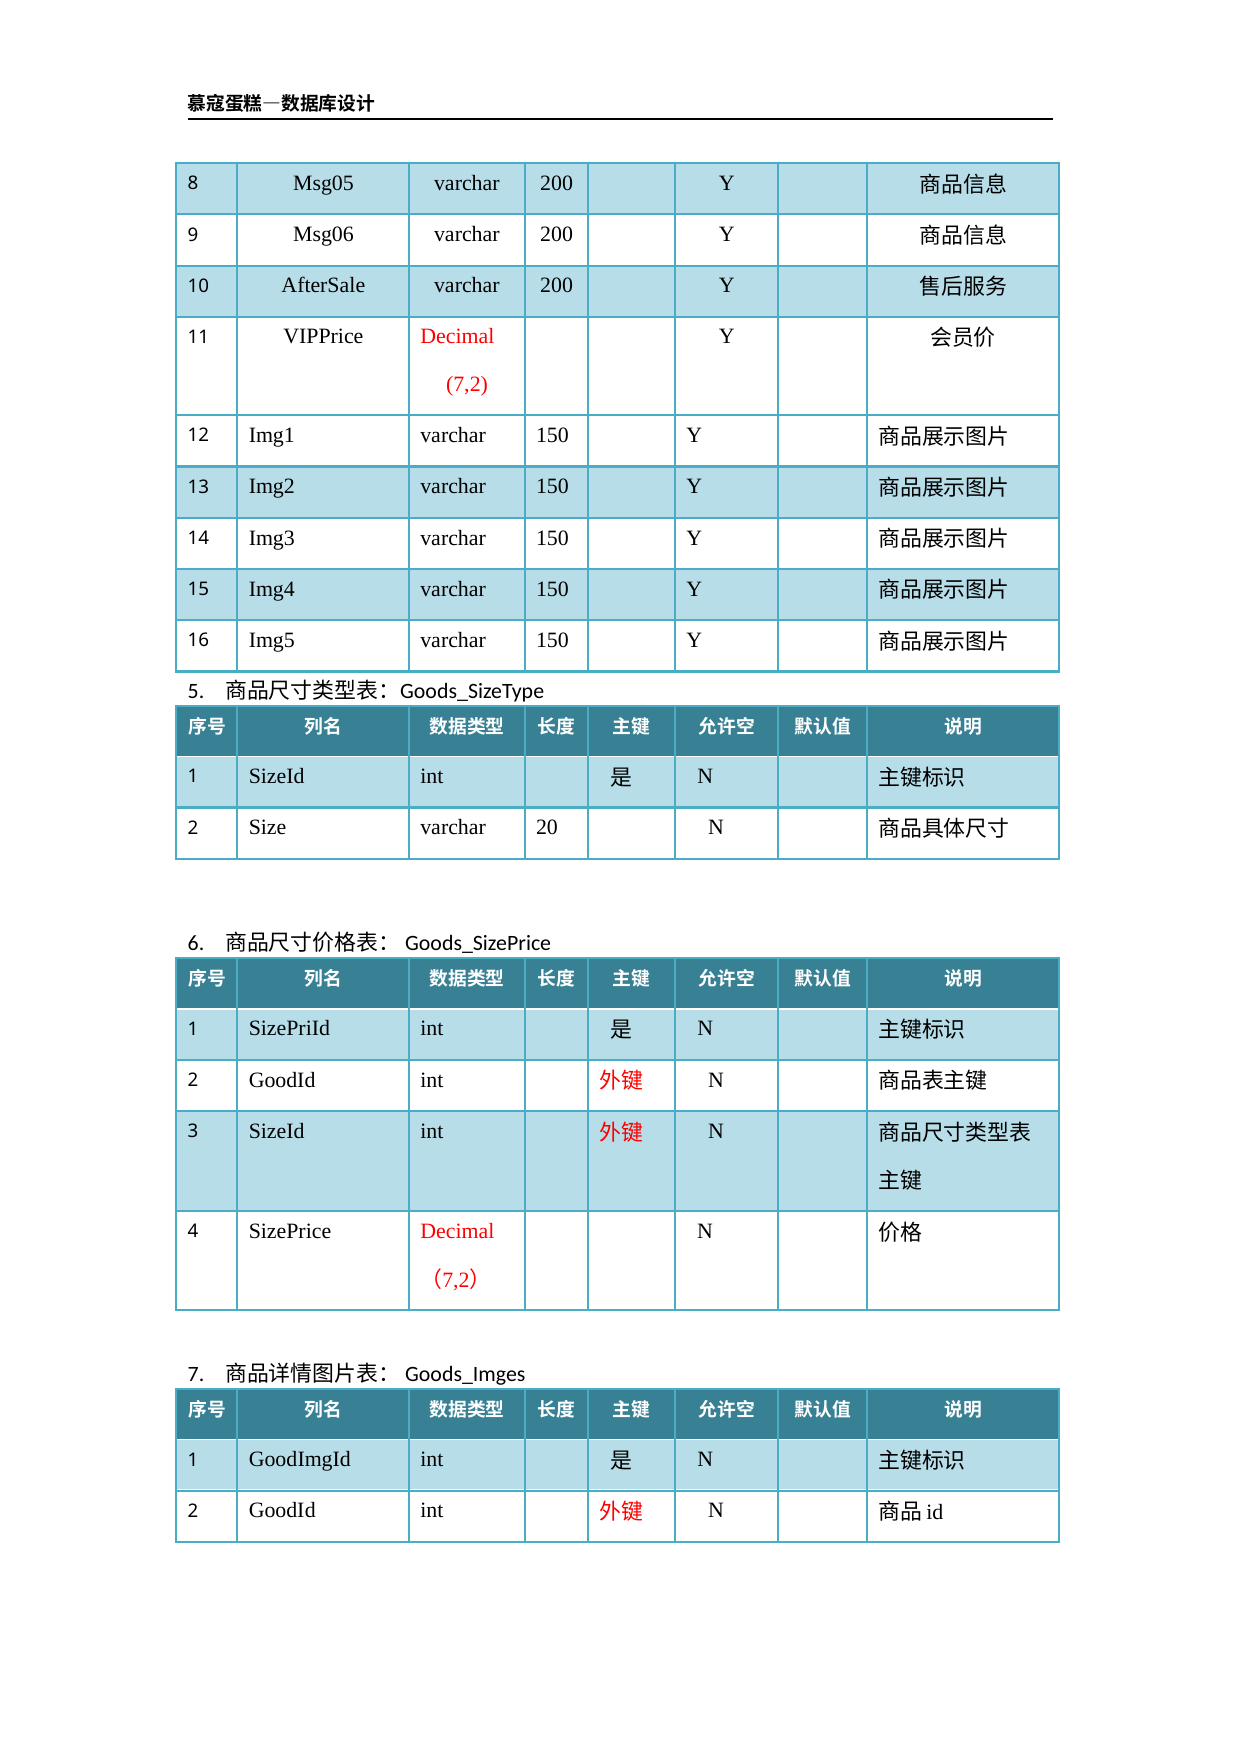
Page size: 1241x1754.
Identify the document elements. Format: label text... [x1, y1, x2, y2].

table_cell Msg05 [238, 164, 408, 213]
table_cell 14 [177, 519, 236, 568]
table_cell [526, 1112, 587, 1210]
table_cell Y [676, 267, 777, 316]
table_cell Decimal （7,2） [410, 1212, 524, 1308]
table_cell [589, 416, 674, 465]
table_cell Img2 [238, 468, 408, 517]
table_cell [779, 1492, 866, 1541]
table_cell 200 [526, 267, 587, 316]
table_cell 商品尺寸类型表主键 [868, 1112, 1058, 1210]
table_cell 商品表主键 [868, 1061, 1058, 1110]
table_cell 16 [177, 621, 236, 670]
list 商品尺寸类型表：Goods_SizeType [187, 673, 1053, 705]
table_cell [779, 1212, 866, 1308]
table_cell Size [238, 809, 408, 858]
table_cell 20 [526, 809, 587, 858]
table_cell 200 [526, 215, 587, 264]
table_cell 主键标识 [868, 1440, 1058, 1489]
table_cell [526, 1212, 587, 1308]
table_cell 2 [177, 1492, 236, 1541]
table_cell SizeId [238, 1112, 408, 1210]
table_header 数据类型 [410, 959, 524, 1008]
table_cell int [410, 757, 524, 806]
table_cell Msg06 [238, 215, 408, 264]
table_header 数据类型 [410, 707, 524, 756]
table_cell 11 [177, 318, 236, 414]
table_cell varchar [410, 164, 524, 213]
table_cell varchar [410, 215, 524, 264]
table_cell 150 [526, 570, 587, 619]
table_cell 200 [526, 164, 587, 213]
table_cell N [676, 1112, 777, 1210]
table_cell varchar [410, 267, 524, 316]
table_header 说明 [868, 959, 1058, 1008]
table_header 主键 [589, 707, 674, 756]
table_header 序号 [177, 959, 236, 1008]
table_header 默认值 [779, 707, 866, 756]
table_cell [589, 318, 674, 414]
table_cell SizePrice [238, 1212, 408, 1308]
table_cell 售后服务 [868, 267, 1058, 316]
table_cell [589, 519, 674, 568]
table_cell int [410, 1010, 524, 1059]
table_header 说明 [868, 707, 1058, 756]
table_cell N [676, 1061, 777, 1110]
table_cell SizeId [238, 757, 408, 806]
table_cell [589, 468, 674, 517]
table_header 说明 [868, 1390, 1058, 1439]
table_cell Y [676, 519, 777, 568]
table_cell int [410, 1440, 524, 1489]
table_cell varchar [410, 809, 524, 858]
table_cell [526, 318, 587, 414]
table_cell 价格 [868, 1212, 1058, 1308]
table_cell varchar [410, 621, 524, 670]
table_cell varchar [410, 468, 524, 517]
table_cell 外键 [589, 1061, 674, 1110]
table_cell 商品展示图片 [868, 621, 1058, 670]
table_cell [779, 1010, 866, 1059]
table_cell 是 [589, 1440, 674, 1489]
table_cell [589, 809, 674, 858]
table_header 默认值 [779, 1390, 866, 1439]
table_cell 商品展示图片 [868, 416, 1058, 465]
table_cell 2 [177, 1061, 236, 1110]
table_cell 13 [177, 468, 236, 517]
table_cell AfterSale [238, 267, 408, 316]
table_cell [779, 416, 866, 465]
table_cell Decimal (7,2) [410, 318, 524, 414]
table_header 长度 [526, 959, 587, 1008]
table_cell 1 [177, 757, 236, 806]
table_cell [779, 519, 866, 568]
table_header 长度 [526, 1390, 587, 1439]
table_cell 8 [177, 164, 236, 213]
table_cell 商品展示图片 [868, 468, 1058, 517]
table_cell 商品具体尺寸 [868, 809, 1058, 858]
table_cell GoodId [238, 1492, 408, 1541]
table_cell [779, 1061, 866, 1110]
table_header 列名 [238, 959, 408, 1008]
table_cell [779, 809, 866, 858]
table_cell [779, 215, 866, 264]
table_cell SizePriId [238, 1010, 408, 1059]
table_cell [589, 570, 674, 619]
table_header 允许空 [676, 959, 777, 1008]
table_cell [779, 570, 866, 619]
table_cell [526, 1492, 587, 1541]
table_cell 150 [526, 468, 587, 517]
table_cell 商品信息 [868, 164, 1058, 213]
table_cell 主键标识 [868, 1010, 1058, 1059]
table_cell Y [676, 621, 777, 670]
table_cell 商品展示图片 [868, 570, 1058, 619]
table_cell 15 [177, 570, 236, 619]
table_cell [526, 1061, 587, 1110]
list 商品详情图片表： Goods_Imges [187, 1356, 1053, 1388]
table_cell Y [676, 215, 777, 264]
table_header 数据类型 [410, 1390, 524, 1439]
table_cell [526, 757, 587, 806]
table_cell Y [676, 164, 777, 213]
table_header 默认值 [779, 959, 866, 1008]
table_cell Img4 [238, 570, 408, 619]
table_cell Y [676, 318, 777, 414]
table_cell 150 [526, 519, 587, 568]
table_cell [589, 164, 674, 213]
table_cell N [676, 809, 777, 858]
table_header 列名 [238, 707, 408, 756]
table_header 序号 [177, 707, 236, 756]
table_header 列名 [238, 1390, 408, 1439]
table_cell 4 [177, 1212, 236, 1308]
table_cell [589, 267, 674, 316]
table_cell 商品id [868, 1492, 1058, 1541]
table_cell 12 [177, 416, 236, 465]
table_cell 9 [177, 215, 236, 264]
table_cell 是 [589, 1010, 674, 1059]
table_cell [526, 1010, 587, 1059]
table_cell 主键标识 [868, 757, 1058, 806]
table_cell N [676, 1010, 777, 1059]
table_cell 10 [177, 267, 236, 316]
list 商品尺寸价格表： Goods_SizePrice [187, 925, 1053, 957]
table_cell 1 [177, 1010, 236, 1059]
table_cell 外键 [589, 1112, 674, 1210]
table_cell [589, 215, 674, 264]
table_cell Y [676, 416, 777, 465]
table_cell varchar [410, 416, 524, 465]
table_cell Y [676, 570, 777, 619]
table_cell N [676, 1212, 777, 1308]
table_cell 1 [177, 1440, 236, 1489]
table_cell VIPPrice [238, 318, 408, 414]
table_cell 商品展示图片 [868, 519, 1058, 568]
table_cell [779, 621, 866, 670]
table_cell [779, 1440, 866, 1489]
table_cell Img5 [238, 621, 408, 670]
table_header 主键 [589, 1390, 674, 1439]
table_header 主键 [589, 959, 674, 1008]
table_cell [779, 164, 866, 213]
table_cell 外键 [589, 1492, 674, 1541]
table_cell int [410, 1061, 524, 1110]
table_header 序号 [177, 1390, 236, 1439]
table_cell [779, 1112, 866, 1210]
table_cell varchar [410, 519, 524, 568]
table_cell N [676, 1440, 777, 1489]
table_header 允许空 [676, 1390, 777, 1439]
table_cell [589, 1212, 674, 1308]
table_cell 150 [526, 416, 587, 465]
table_cell N [676, 1492, 777, 1541]
table_header 长度 [526, 707, 587, 756]
table_cell [779, 318, 866, 414]
table_cell 会员价 [868, 318, 1058, 414]
table_cell N [676, 757, 777, 806]
table_cell GoodImgId [238, 1440, 408, 1489]
table_cell 是 [589, 757, 674, 806]
table_cell 商品信息 [868, 215, 1058, 264]
table_cell [779, 757, 866, 806]
table_cell [779, 468, 866, 517]
table_cell int [410, 1492, 524, 1541]
table_cell 150 [526, 621, 587, 670]
table_cell Img3 [238, 519, 408, 568]
table_cell 2 [177, 809, 236, 858]
table_cell [779, 267, 866, 316]
table_cell [589, 621, 674, 670]
table_cell [526, 1440, 587, 1489]
table_cell GoodId [238, 1061, 408, 1110]
table_cell Y [676, 468, 777, 517]
table_cell int [410, 1112, 524, 1210]
table_header 允许空 [676, 707, 777, 756]
table_cell 3 [177, 1112, 236, 1210]
table_cell varchar [410, 570, 524, 619]
table_cell Img1 [238, 416, 408, 465]
